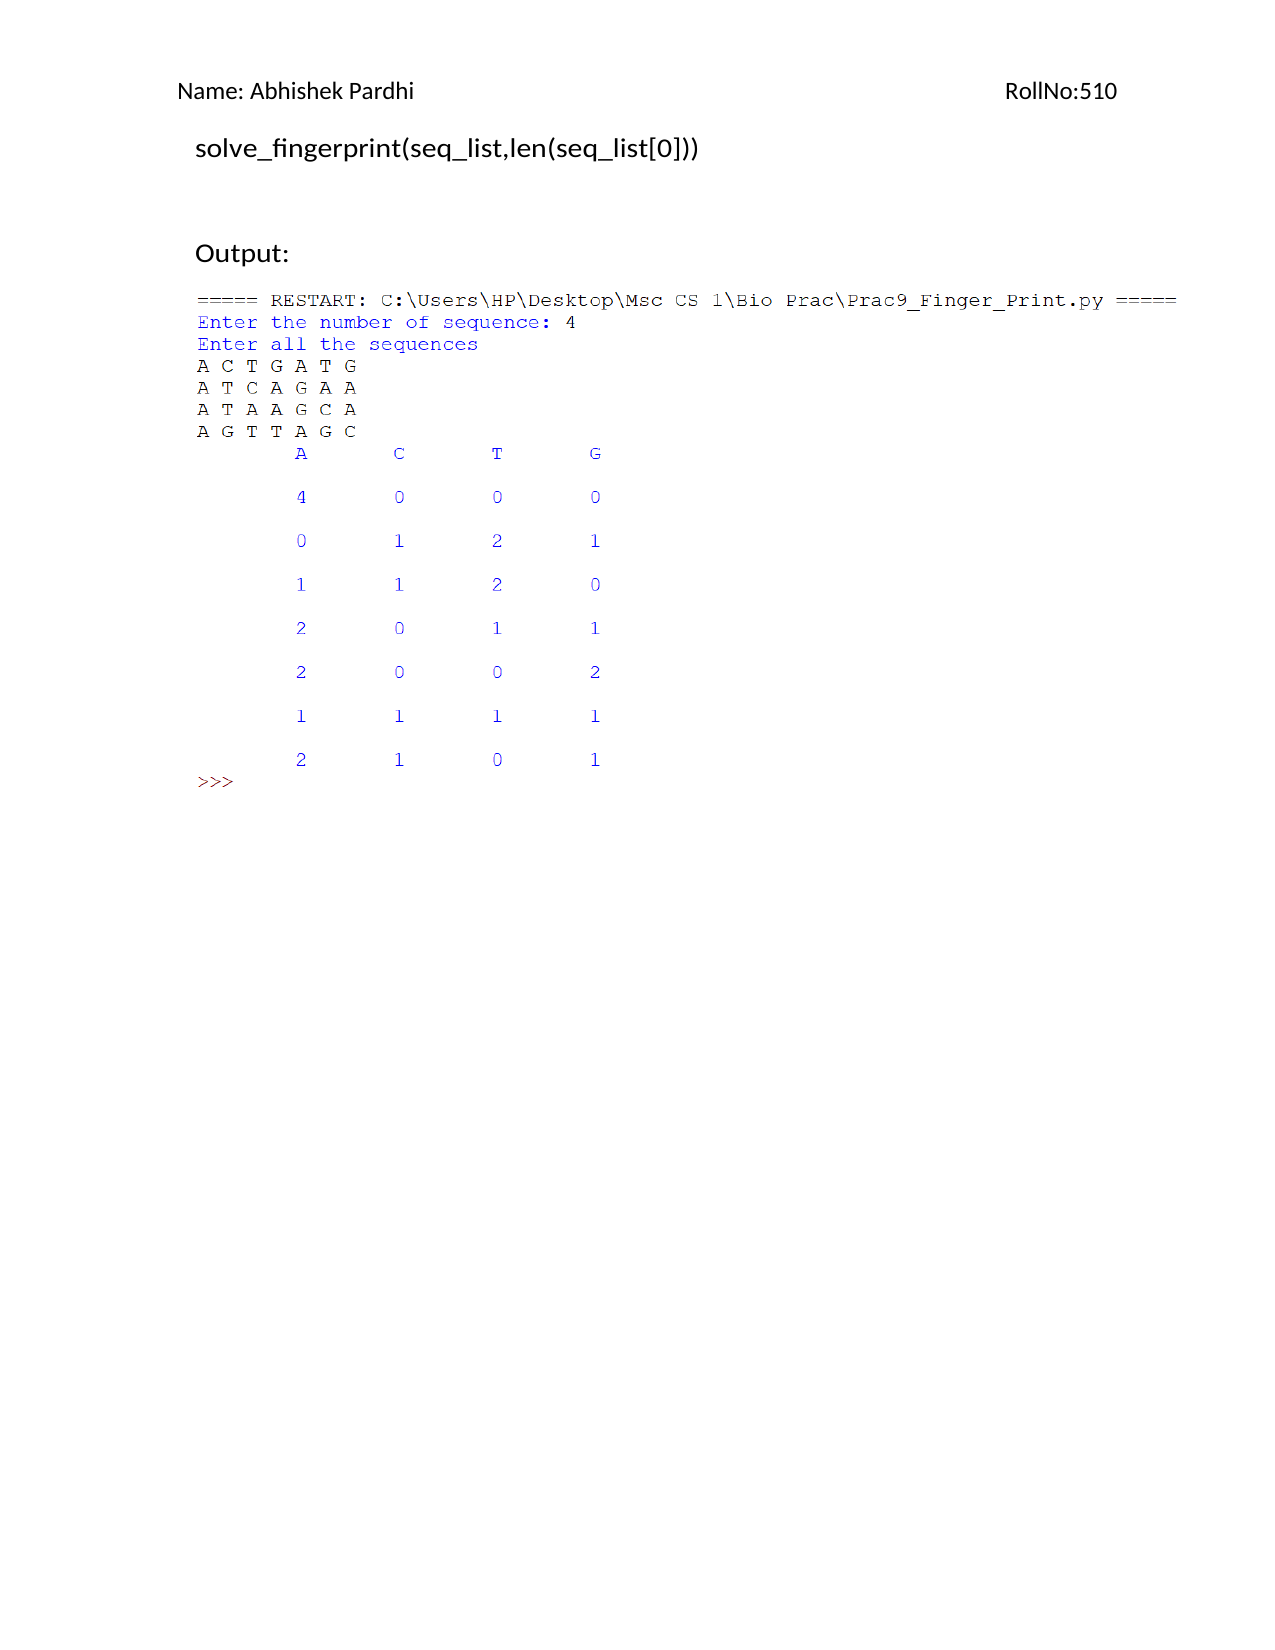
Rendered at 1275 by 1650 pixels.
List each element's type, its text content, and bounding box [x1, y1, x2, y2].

text Output: [195, 236, 1160, 269]
picture [194, 288, 1178, 802]
text solve_fingerprint(seq_list,len(seq_list[0])) [195, 131, 1160, 164]
